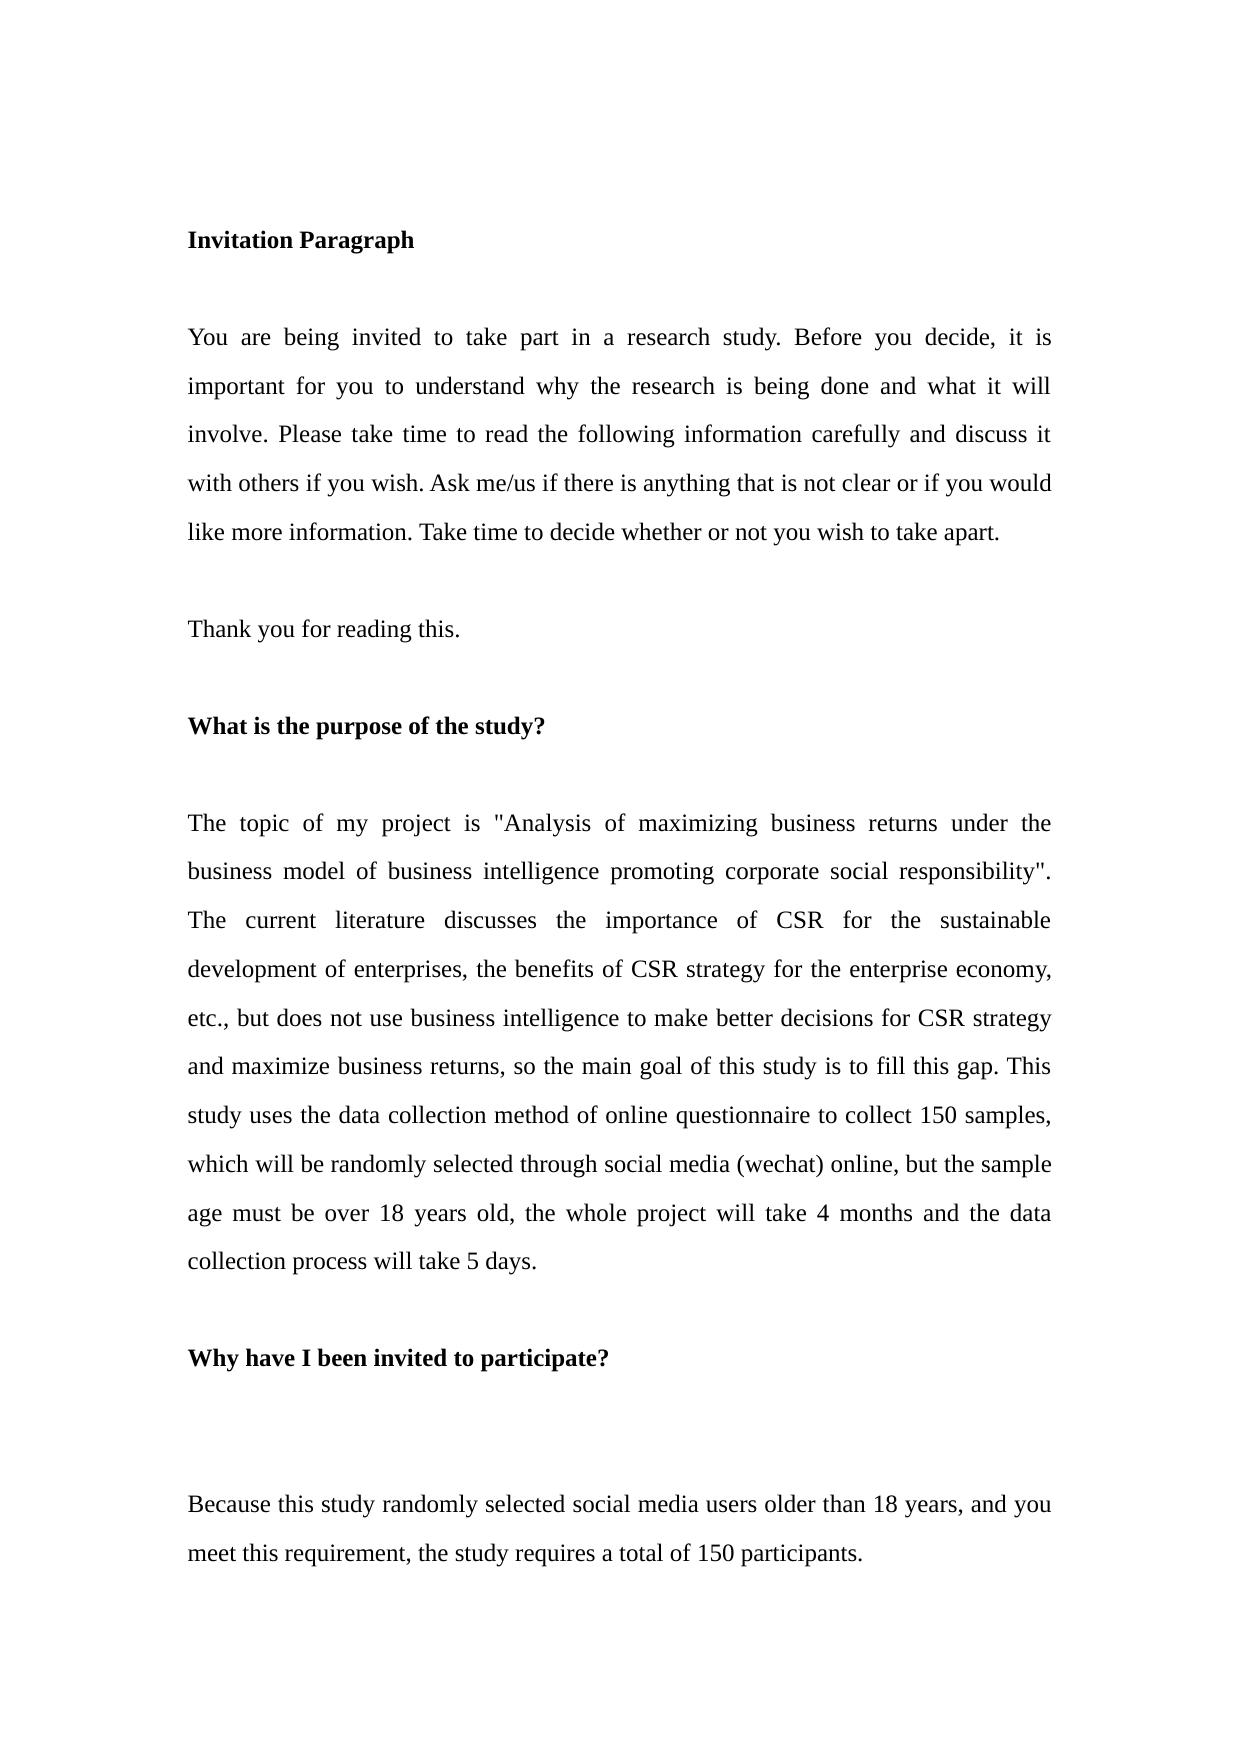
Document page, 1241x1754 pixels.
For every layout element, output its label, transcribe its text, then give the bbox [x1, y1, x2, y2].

text Invitation Paragraph [187, 223, 1053, 256]
text Why have I been invited to participate? [187, 1341, 1053, 1374]
text Thank you for reading this. [187, 612, 1053, 644]
text You are being invited to take part in a research study. Before you decide, it is important for you to understand why the research is being done and what it will involve. Please take time to read the following information carefully and discuss it with others if you wish. Ask me/us if there is anything that is not clear or if you would like more information. Take time to decide whether or not you wish to take apart. [187, 320, 1053, 548]
text What is the purpose of the study? [187, 709, 1053, 741]
text The topic of my project is "Analysis of maximizing business returns under the business model of business intelligence promoting corporate social responsibility". The current literature discusses the importance of CSR for the sustainable development of enterprises, the benefits of CSR strategy for the enterprise economy, etc., but does not use business intelligence to make better decisions for CSR strategy and maximize business returns, so the main goal of this study is to fill this gap. This study uses the data collection method of online questionnaire to collect 150 samples, which will be randomly selected through social media (wechat) online, but the sample age must be over 18 years old, the whole project will take 4 months and the data collection process will take 5 days. [187, 806, 1053, 1277]
text Because this study randomly selected social media users older than 18 years, and you meet this requirement, the study requires a total of 150 participants. [187, 1438, 1053, 1568]
